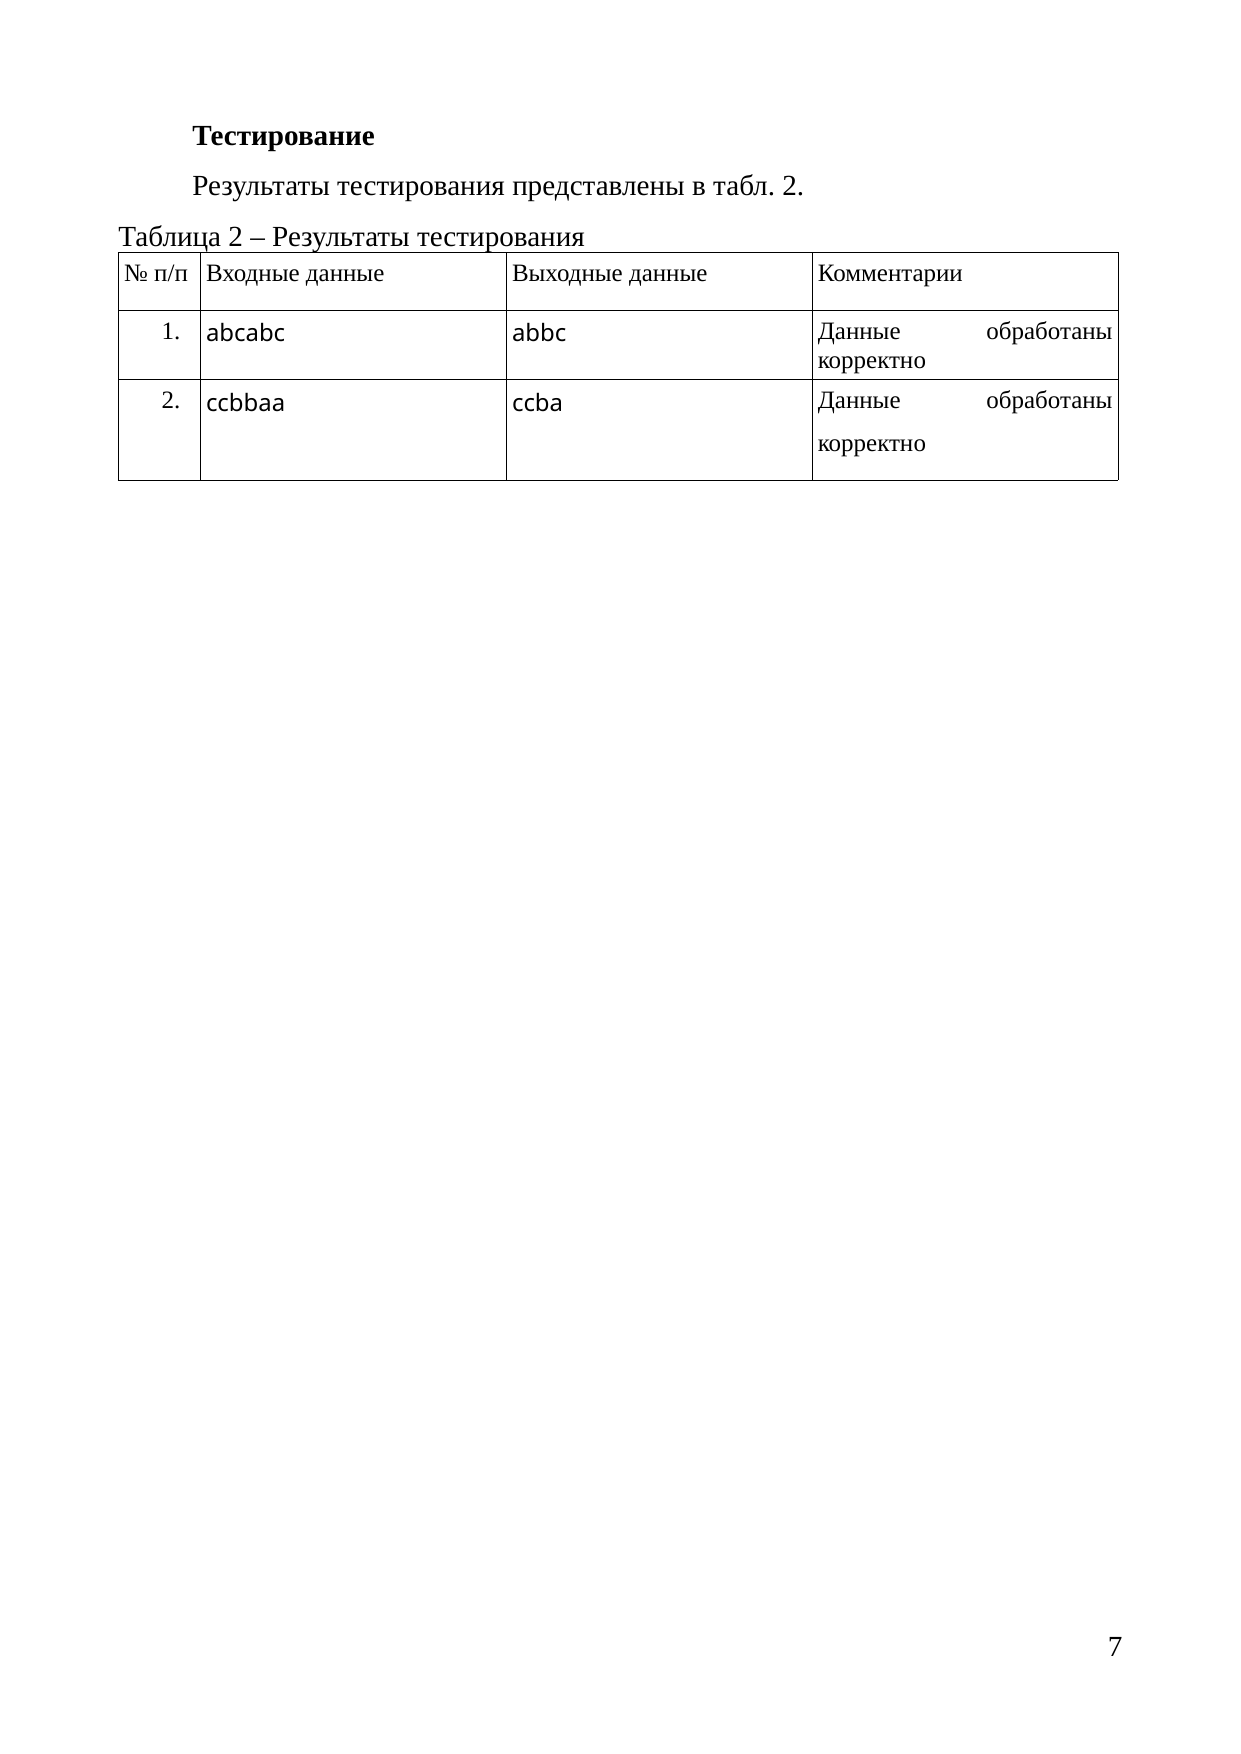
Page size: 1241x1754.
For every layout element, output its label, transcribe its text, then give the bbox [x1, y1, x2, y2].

table_header Выходные данные [507, 253, 812, 310]
table_cell ccbbaa [201, 380, 506, 480]
table_cell ccba [507, 380, 812, 480]
table_cell [119, 311, 200, 379]
table_header Комментарии [813, 253, 1118, 310]
table_cell abbc [507, 311, 812, 379]
table_header № п/п [119, 253, 200, 310]
subtitle Тестирование [118, 118, 1122, 152]
table_cell [119, 380, 200, 480]
text Результаты тестирования представлены в табл. 2. [118, 168, 1122, 202]
table_cell abcabc [201, 311, 506, 379]
text Таблица 2 – Результаты тестирования [118, 219, 1122, 252]
table_cell Данные обработаны корректно [813, 311, 1118, 379]
table_cell Данные обработаны корректно [813, 380, 1118, 480]
table_header Входные данные [201, 253, 506, 310]
